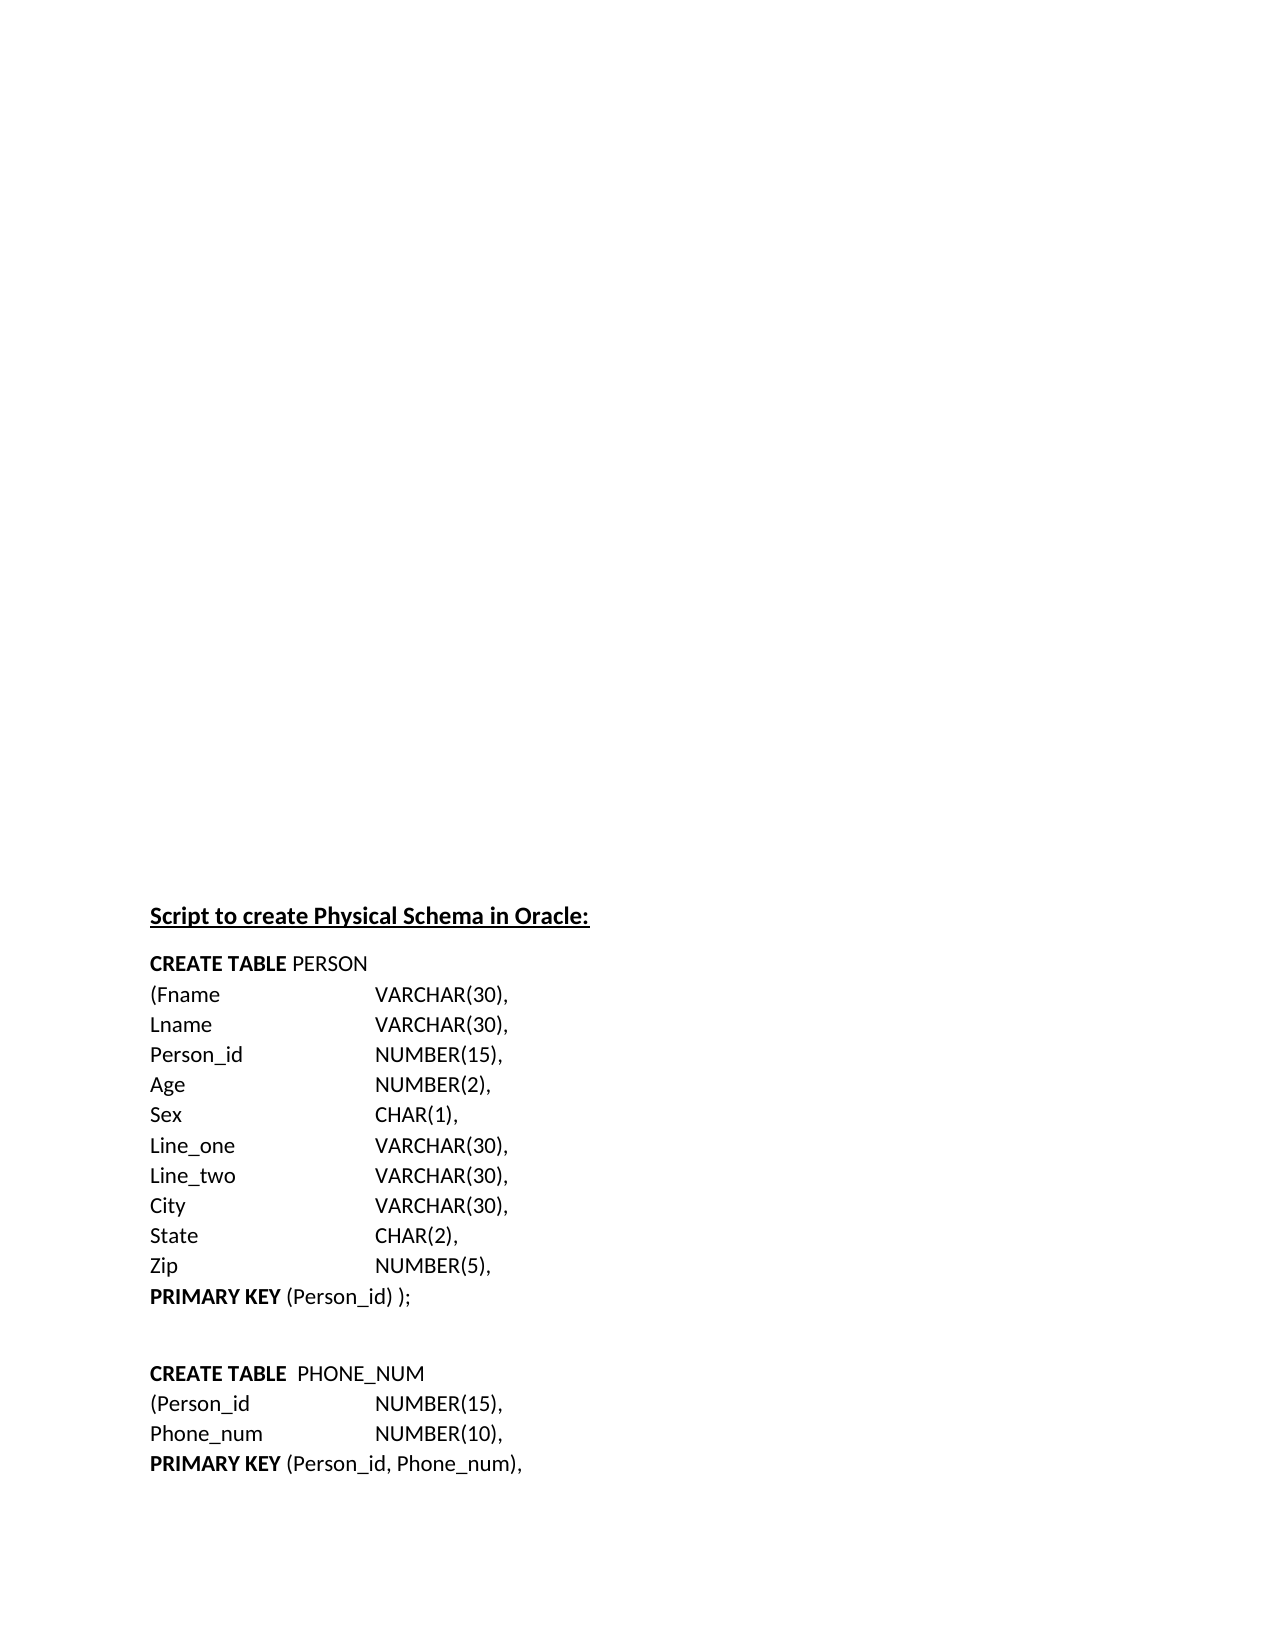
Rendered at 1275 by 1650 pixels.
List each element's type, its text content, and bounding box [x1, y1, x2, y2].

text CREATE TABLE PERSON [150, 949, 1125, 978]
text (Fname VARCHAR(30), [150, 980, 1125, 1008]
text Age NUMBER(2), [150, 1070, 1125, 1098]
text PRIMARY KEY (Person_id) ); [150, 1282, 1125, 1310]
text State CHAR(2), [150, 1221, 1125, 1249]
text Zip NUMBER(5), [150, 1252, 1125, 1280]
text Script to create Physical Schema in Oracle: [150, 900, 1125, 931]
text Line_one VARCHAR(30), [150, 1131, 1125, 1159]
text Line_two VARCHAR(30), [150, 1161, 1125, 1189]
text Phone_num NUMBER(10), [150, 1419, 1125, 1447]
text PRIMARY KEY (Person_id, Phone_num), [150, 1449, 1125, 1478]
text (Person_id NUMBER(15), [150, 1389, 1125, 1417]
text Person_id NUMBER(15), [150, 1040, 1125, 1068]
text Sex CHAR(1), [150, 1101, 1125, 1129]
text CREATE TABLE PHONE_NUM [150, 1359, 1125, 1387]
text City VARCHAR(30), [150, 1191, 1125, 1219]
text Lname VARCHAR(30), [150, 1010, 1125, 1038]
